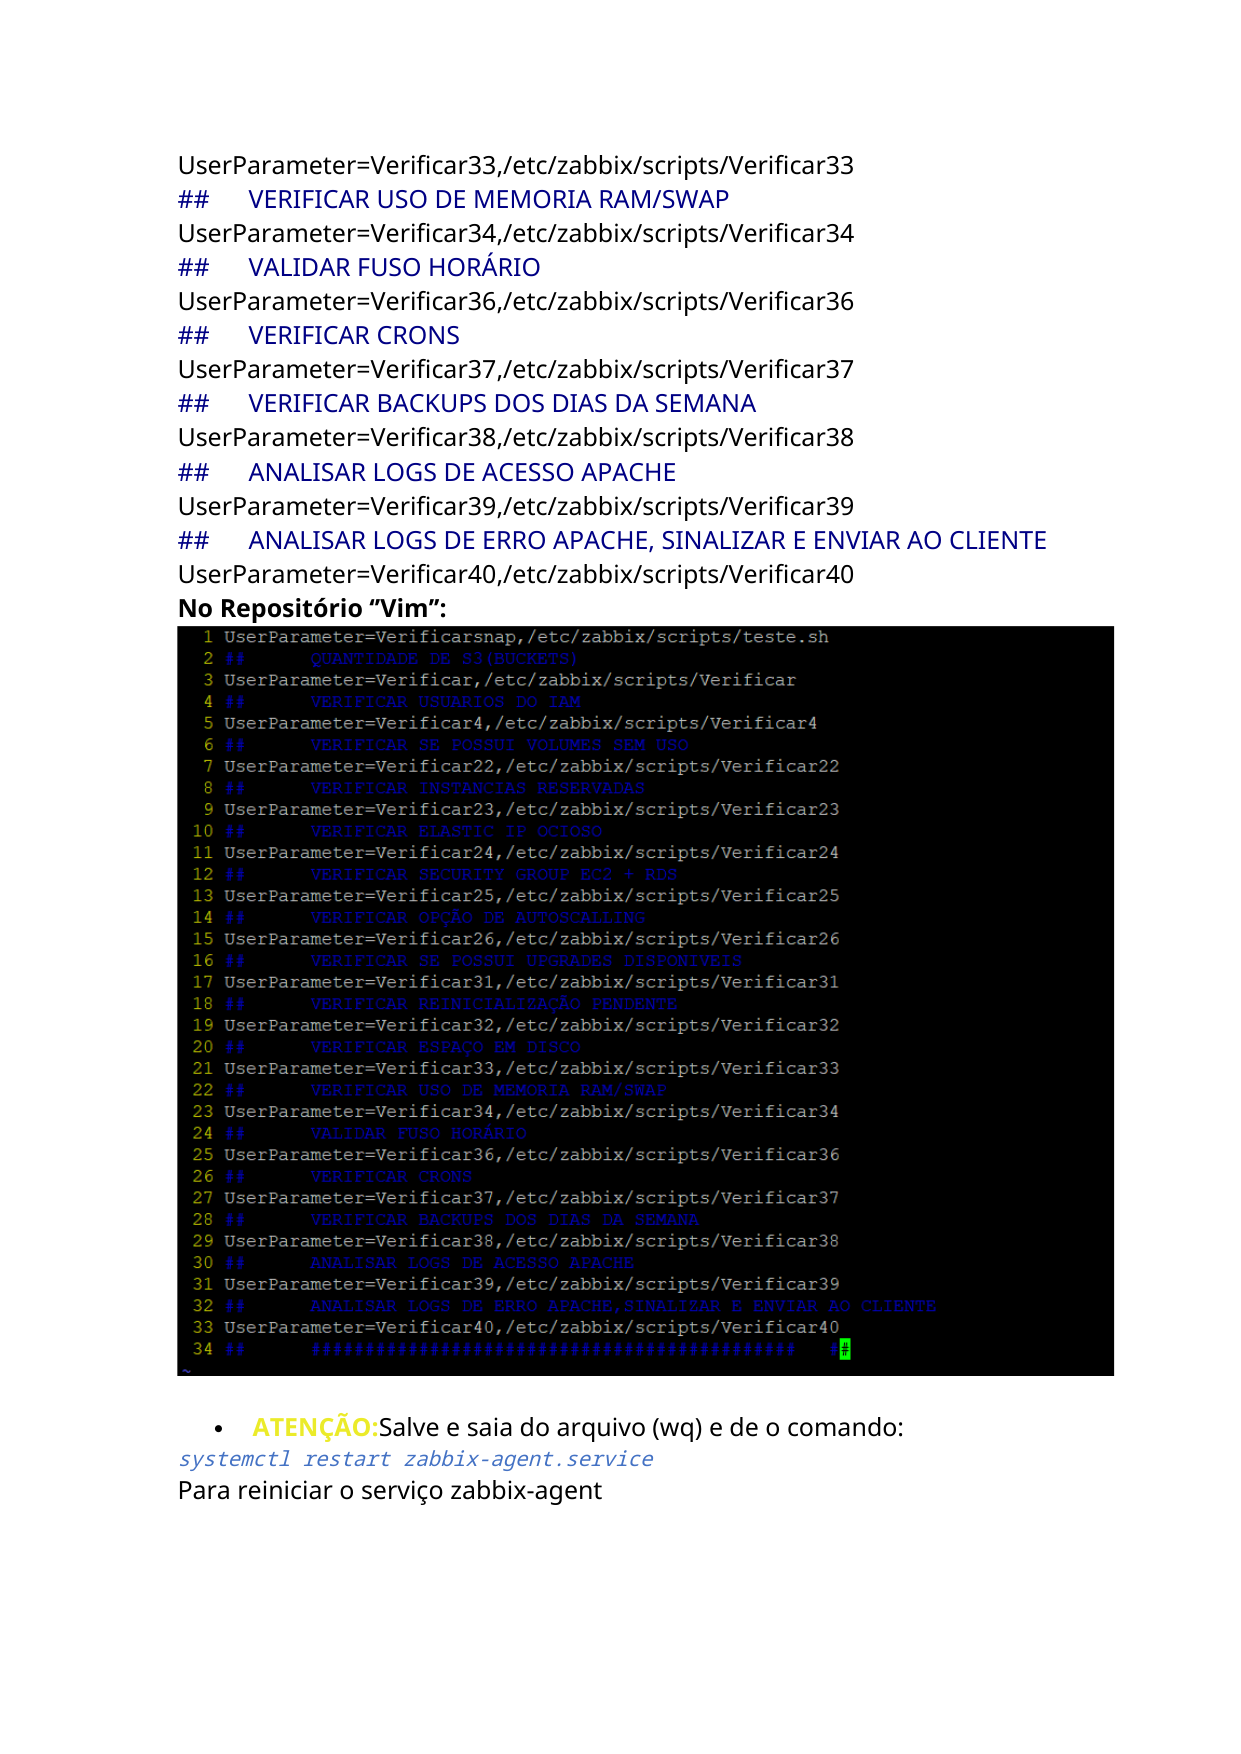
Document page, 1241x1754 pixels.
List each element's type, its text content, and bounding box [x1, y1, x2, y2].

text UserParameter=Verificar40,/etc/zabbix/scripts/Verificar40 [177, 556, 1063, 590]
text ## ANALISAR LOGS DE ERRO APACHE, SINALIZAR E ENVIAR AO CLIENTE [177, 522, 1063, 556]
list ATENÇÃO:Salve e saia do arquivo (wq) e de o comando: [215, 1410, 1063, 1444]
text UserParameter=Verificar38,/etc/zabbix/scripts/Verificar38 [177, 420, 1063, 454]
picture [177, 624, 1115, 1376]
text No Repositório ‘’Vim’’: [177, 590, 1063, 624]
text UserParameter=Verificar39,/etc/zabbix/scripts/Verificar39 [177, 488, 1063, 522]
text ## VERIFICAR BACKUPS DOS DIAS DA SEMANA [177, 386, 1063, 420]
text UserParameter=Verificar34,/etc/zabbix/scripts/Verificar34 [177, 216, 1063, 250]
text ## VALIDAR FUSO HORÁRIO [177, 250, 1063, 284]
text ## VERIFICAR CRONS [177, 318, 1063, 352]
text UserParameter=Verificar33,/etc/zabbix/scripts/Verificar33 [177, 148, 1063, 182]
text systemctl restart zabbix-agent.service [177, 1444, 1063, 1472]
text UserParameter=Verificar36,/etc/zabbix/scripts/Verificar36 [177, 284, 1063, 318]
text ## ANALISAR LOGS DE ACESSO APACHE [177, 454, 1063, 488]
text UserParameter=Verificar37,/etc/zabbix/scripts/Verificar37 [177, 352, 1063, 386]
text ## VERIFICAR USO DE MEMORIA RAM/SWAP [177, 182, 1063, 216]
text Para reiniciar o serviço zabbix-agent [177, 1472, 1063, 1506]
